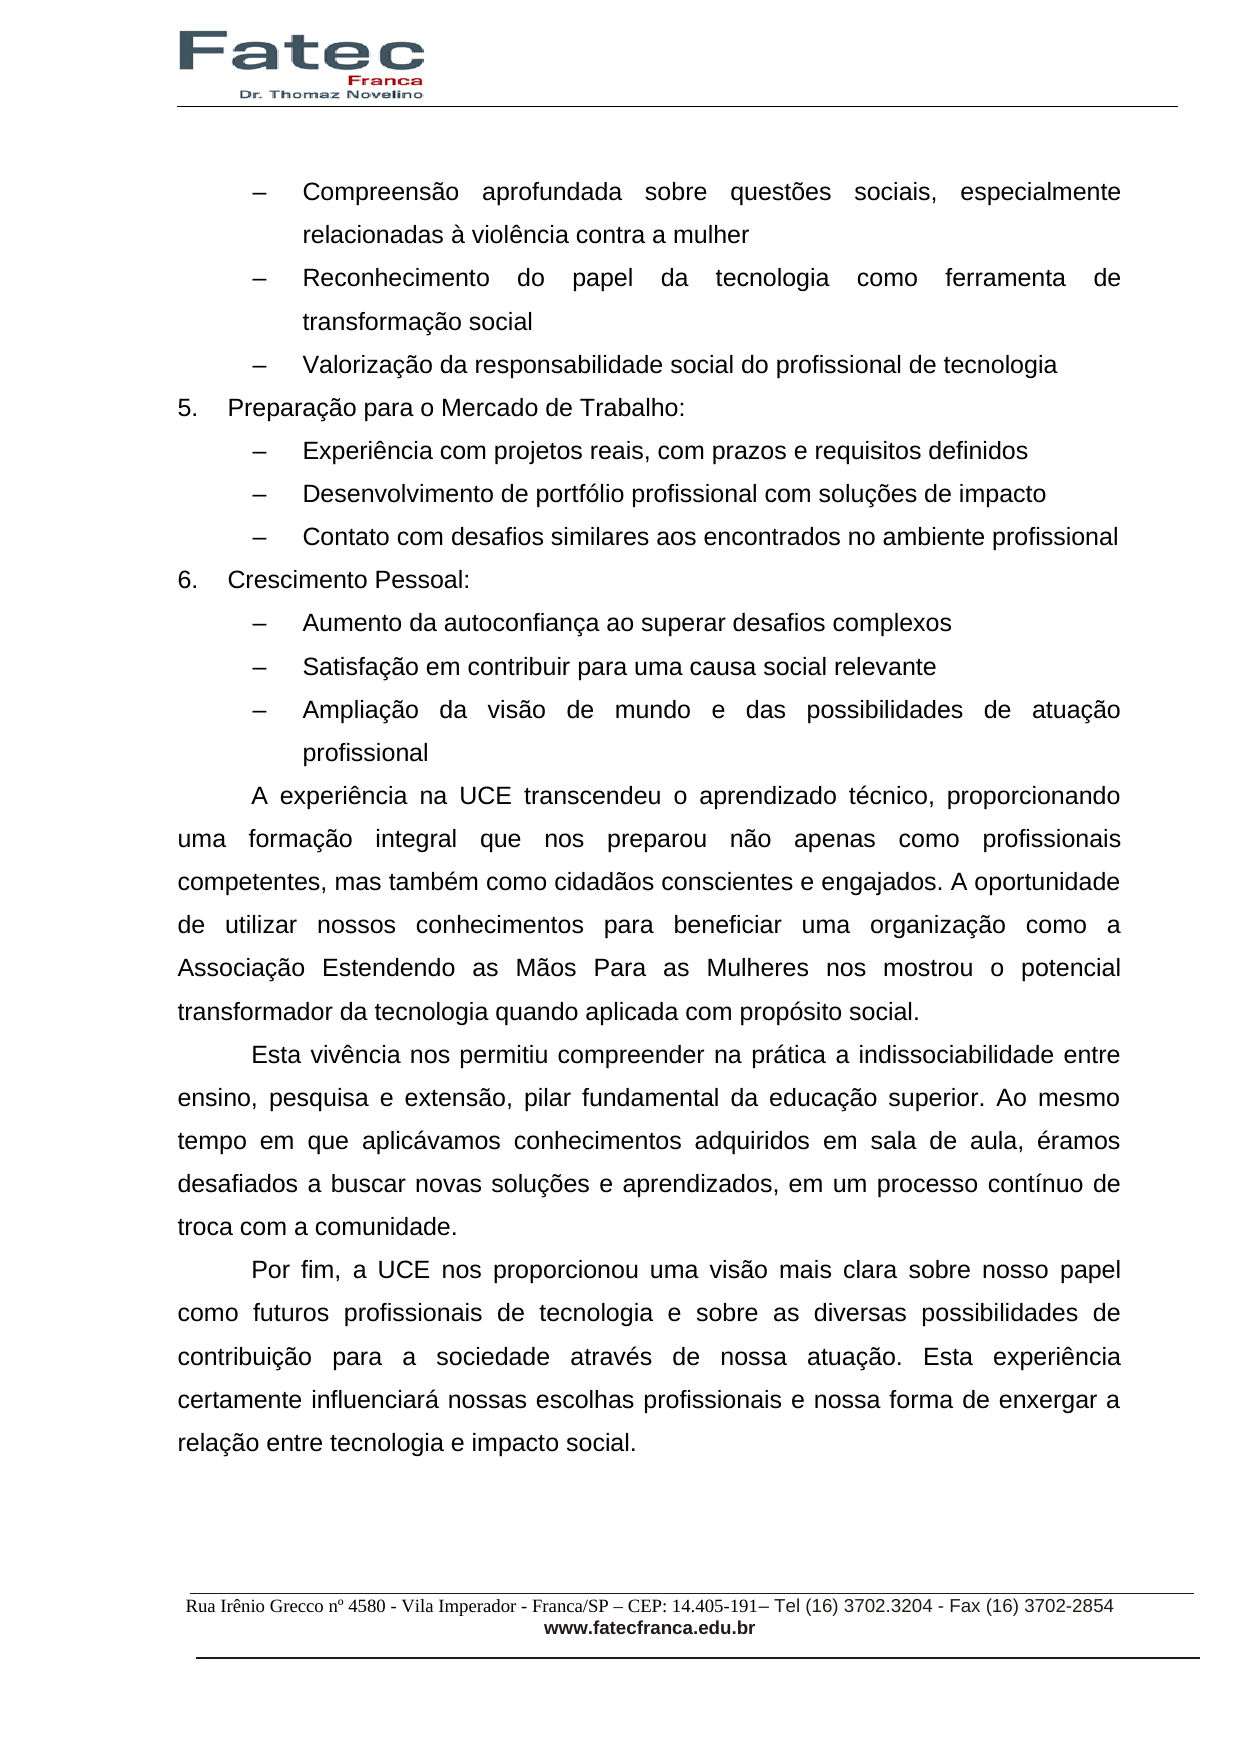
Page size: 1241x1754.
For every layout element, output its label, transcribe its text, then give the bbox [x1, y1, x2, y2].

list Satisfação em contribuir para uma causa social relevante [252, 652, 1122, 680]
list Desenvolvimento de portfólio profissional com soluções de impacto [252, 479, 1122, 508]
list Reconhecimento do papel da tecnologia como ferramenta de transformação social [252, 263, 1122, 335]
list Crescimento Pessoal: [177, 565, 1122, 594]
list Valorização da responsabilidade social do profissional de tecnologia [252, 350, 1122, 378]
list Compreensão aprofundada sobre questões sociais, especialmente relacionadas à violência contra a mulher [252, 177, 1122, 249]
list Experiência com projetos reais, com prazos e requisitos definidos [252, 436, 1122, 465]
text Por fim, a UCE nos proporcionou uma visão mais clara sobre nosso papel como futuros profissionais de tecnologia e sobre as diversas possibilidades de contribuição para a sociedade através de nossa atuação. Esta experiência certamente influenciará nossas escolhas profissionais e nossa forma de enxergar a relação entre tecnologia e impacto social. [177, 1255, 1122, 1457]
list Ampliação da visão de mundo e das possibilidades de atuação profissional [252, 695, 1122, 767]
list Aumento da autoconfiança ao superar desafios complexos [252, 608, 1122, 637]
list Preparação para o Mercado de Trabalho: [177, 393, 1122, 422]
text Esta vivência nos permitiu compreender na prática a indissociabilidade entre ensino, pesquisa e extensão, pilar fundamental da educação superior. Ao mesmo tempo em que aplicávamos conhecimentos adquiridos em sala de aula, éramos desafiados a buscar novas soluções e aprendizados, em um processo contínuo de troca com a comunidade. [177, 1040, 1122, 1241]
list Contato com desafios similares aos encontrados no ambiente profissional [252, 522, 1122, 551]
text A experiência na UCE transcendeu o aprendizado técnico, proporcionando uma formação integral que nos preparou não apenas como profissionais competentes, mas também como cidadãos conscientes e engajados. A oportunidade de utilizar nossos conhecimentos para beneficiar uma organização como a Associação Estendendo as Mãos Para as Mulheres nos mostrou o potencial transformador da tecnologia quando aplicada com propósito social. [177, 781, 1122, 1025]
picture [177, 28, 428, 100]
